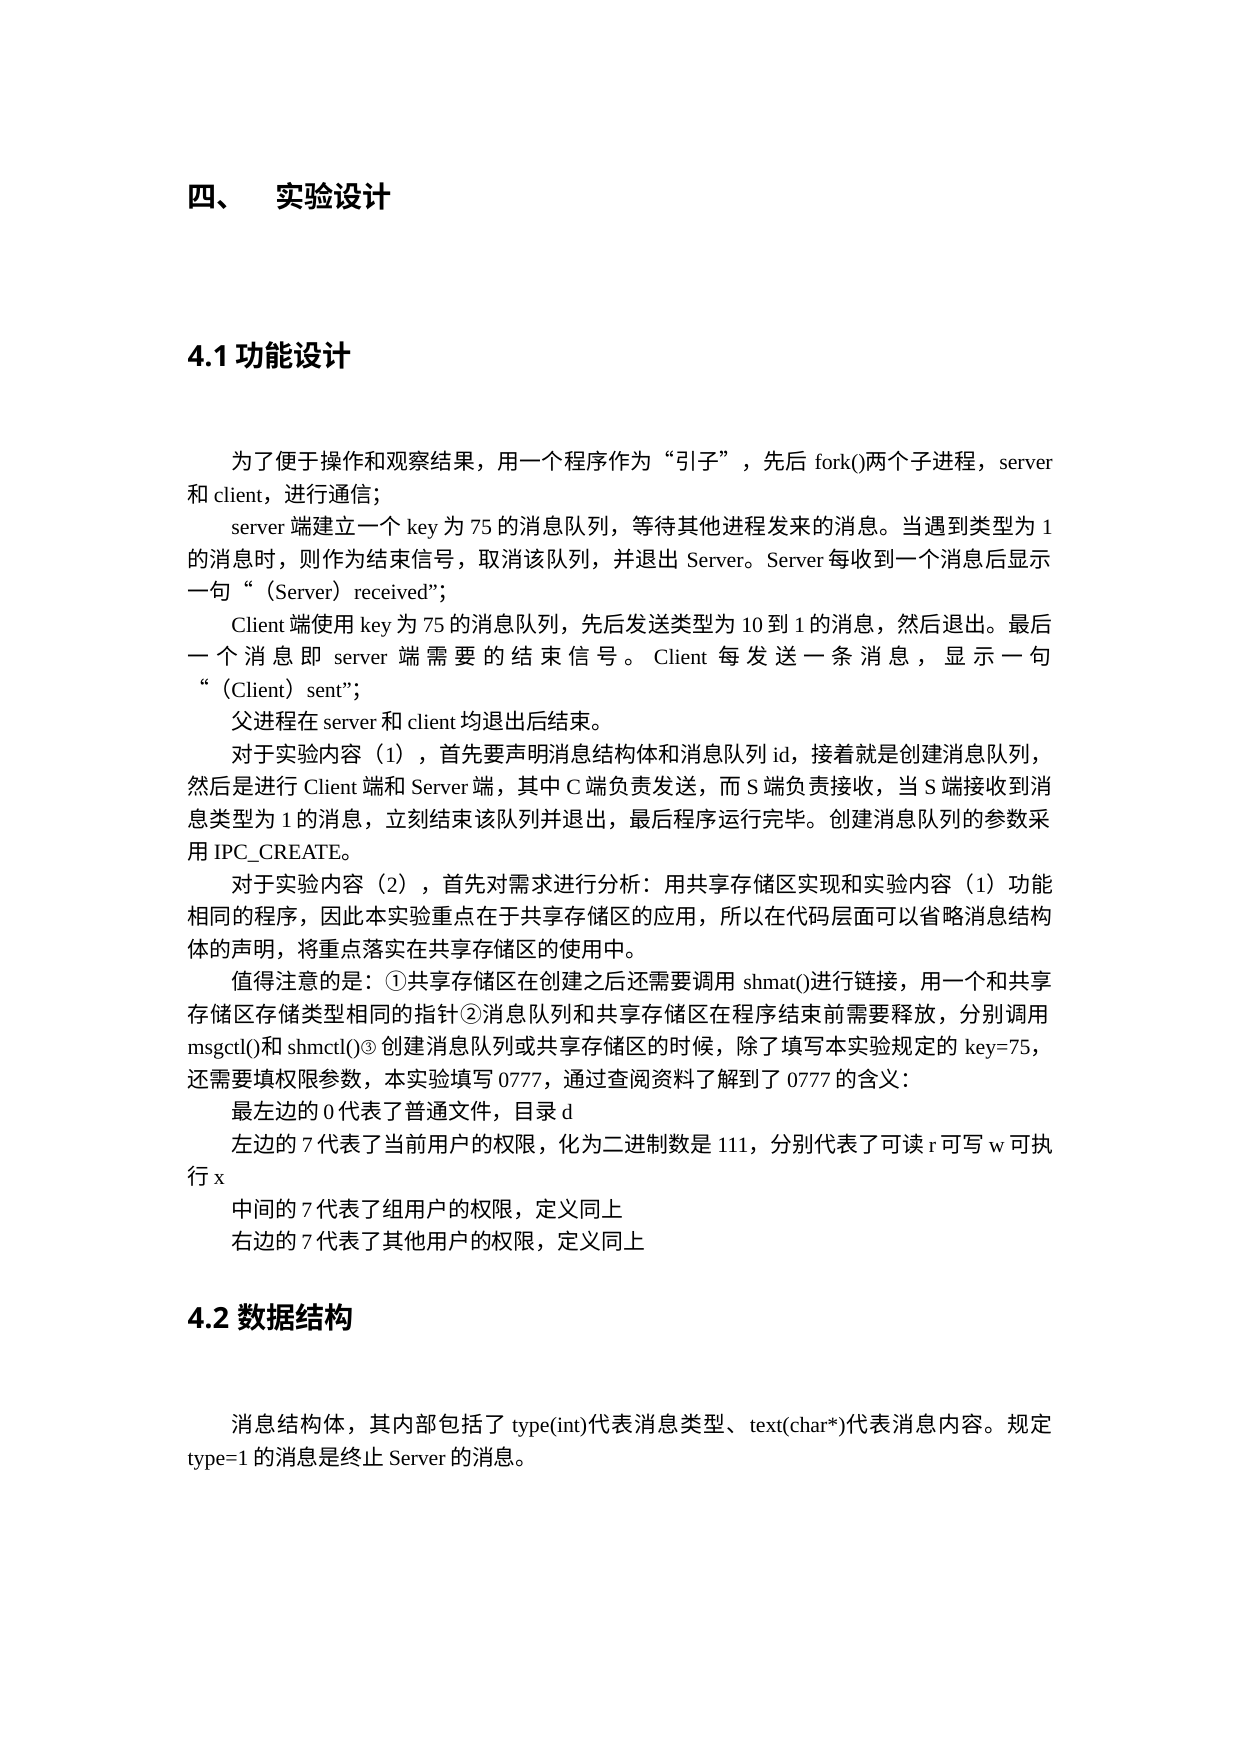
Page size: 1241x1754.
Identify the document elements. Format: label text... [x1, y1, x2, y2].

text 右边的7代表了其他用户的权限，定义同上 [187, 1224, 1053, 1256]
subtitle 实验设计 [187, 162, 1053, 227]
text 值得注意的是：①共享存储区在创建之后还需要调用shmat()进行链接，用一个和共享存储区存储类型相同的指针②消息队列和共享存储区在程序结束前需要释放，分别调用msgctl()和shmctl()③创建消息队列或共享存储区的时候，除了填写本实验规定的key=75，还需要填权限参数，本实验填写0777，通过查阅资料了解到了0777的含义： [187, 964, 1053, 1094]
text 最左边的0代表了普通文件，目录d [187, 1094, 1053, 1126]
text server端建立一个key为75的消息队列，等待其他进程发来的消息。当遇到类型为1的消息时，则作为结束信号，取消该队列，并退出Server。Server每收到一个消息后显示一句“（Server）received”； [187, 509, 1053, 606]
text 为了便于操作和观察结果，用一个程序作为“引子”，先后fork()两个子进程，server和client，进行通信； [187, 444, 1053, 509]
subtitle 4.2 数据结构 [187, 1283, 1053, 1348]
text Client端使用key为75的消息队列，先后发送类型为10到1的消息，然后退出。最后一个消息即server端需要的结束信号。Client每发送一条消息，显示一句“（Client）sent”； [187, 606, 1053, 704]
text 父进程在server和client均退出后结束。 [187, 704, 1053, 736]
text 中间的7代表了组用户的权限，定义同上 [187, 1191, 1053, 1224]
text 消息结构体，其内部包括了type(int)代表消息类型、text(char*)代表消息内容。规定type=1的消息是终止Server的消息。 [187, 1407, 1053, 1472]
text 左边的7代表了当前用户的权限，化为二进制数是111，分别代表了可读r可写w可执行x [187, 1126, 1053, 1191]
text 对于实验内容（2），首先对需求进行分析：用共享存储区实现和实验内容（1）功能相同的程序，因此本实验重点在于共享存储区的应用，所以在代码层面可以省略消息结构体的声明，将重点落实在共享存储区的使用中。 [187, 866, 1053, 964]
subtitle 4.1功能设计 [187, 321, 1053, 386]
text 对于实验内容（1），首先要声明消息结构体和消息队列id，接着就是创建消息队列，然后是进行Client端和Server端，其中C端负责发送，而S端负责接收，当S端接收到消息类型为1的消息，立刻结束该队列并退出，最后程序运行完毕。创建消息队列的参数采用IPC_CREATE。 [187, 736, 1053, 866]
